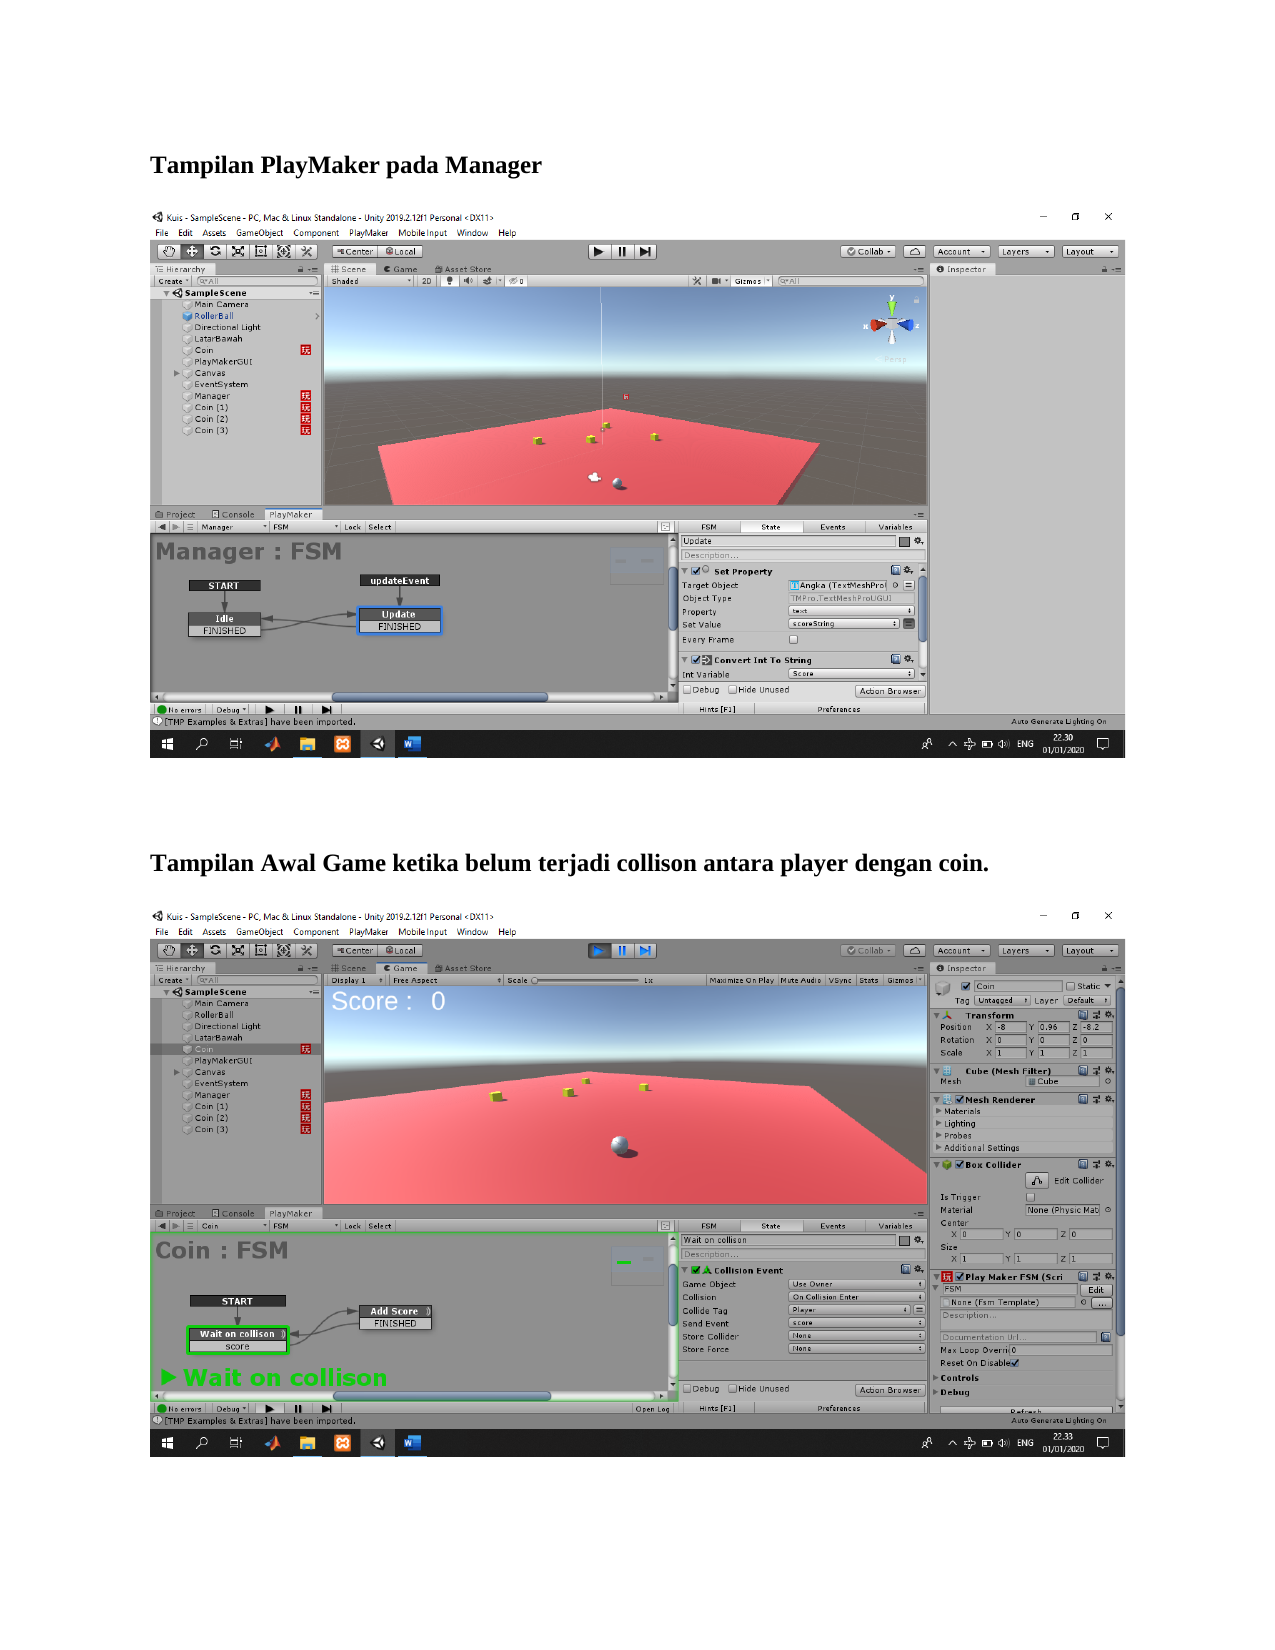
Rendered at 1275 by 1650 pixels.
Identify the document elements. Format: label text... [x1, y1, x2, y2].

text Tampilan PlayMaker pada Manager [150, 150, 1125, 179]
picture [150, 908, 1125, 1457]
text Tampilan Awal Game ketika belum terjadi collison antara player dengan coin. [150, 848, 1125, 877]
picture [150, 209, 1125, 758]
